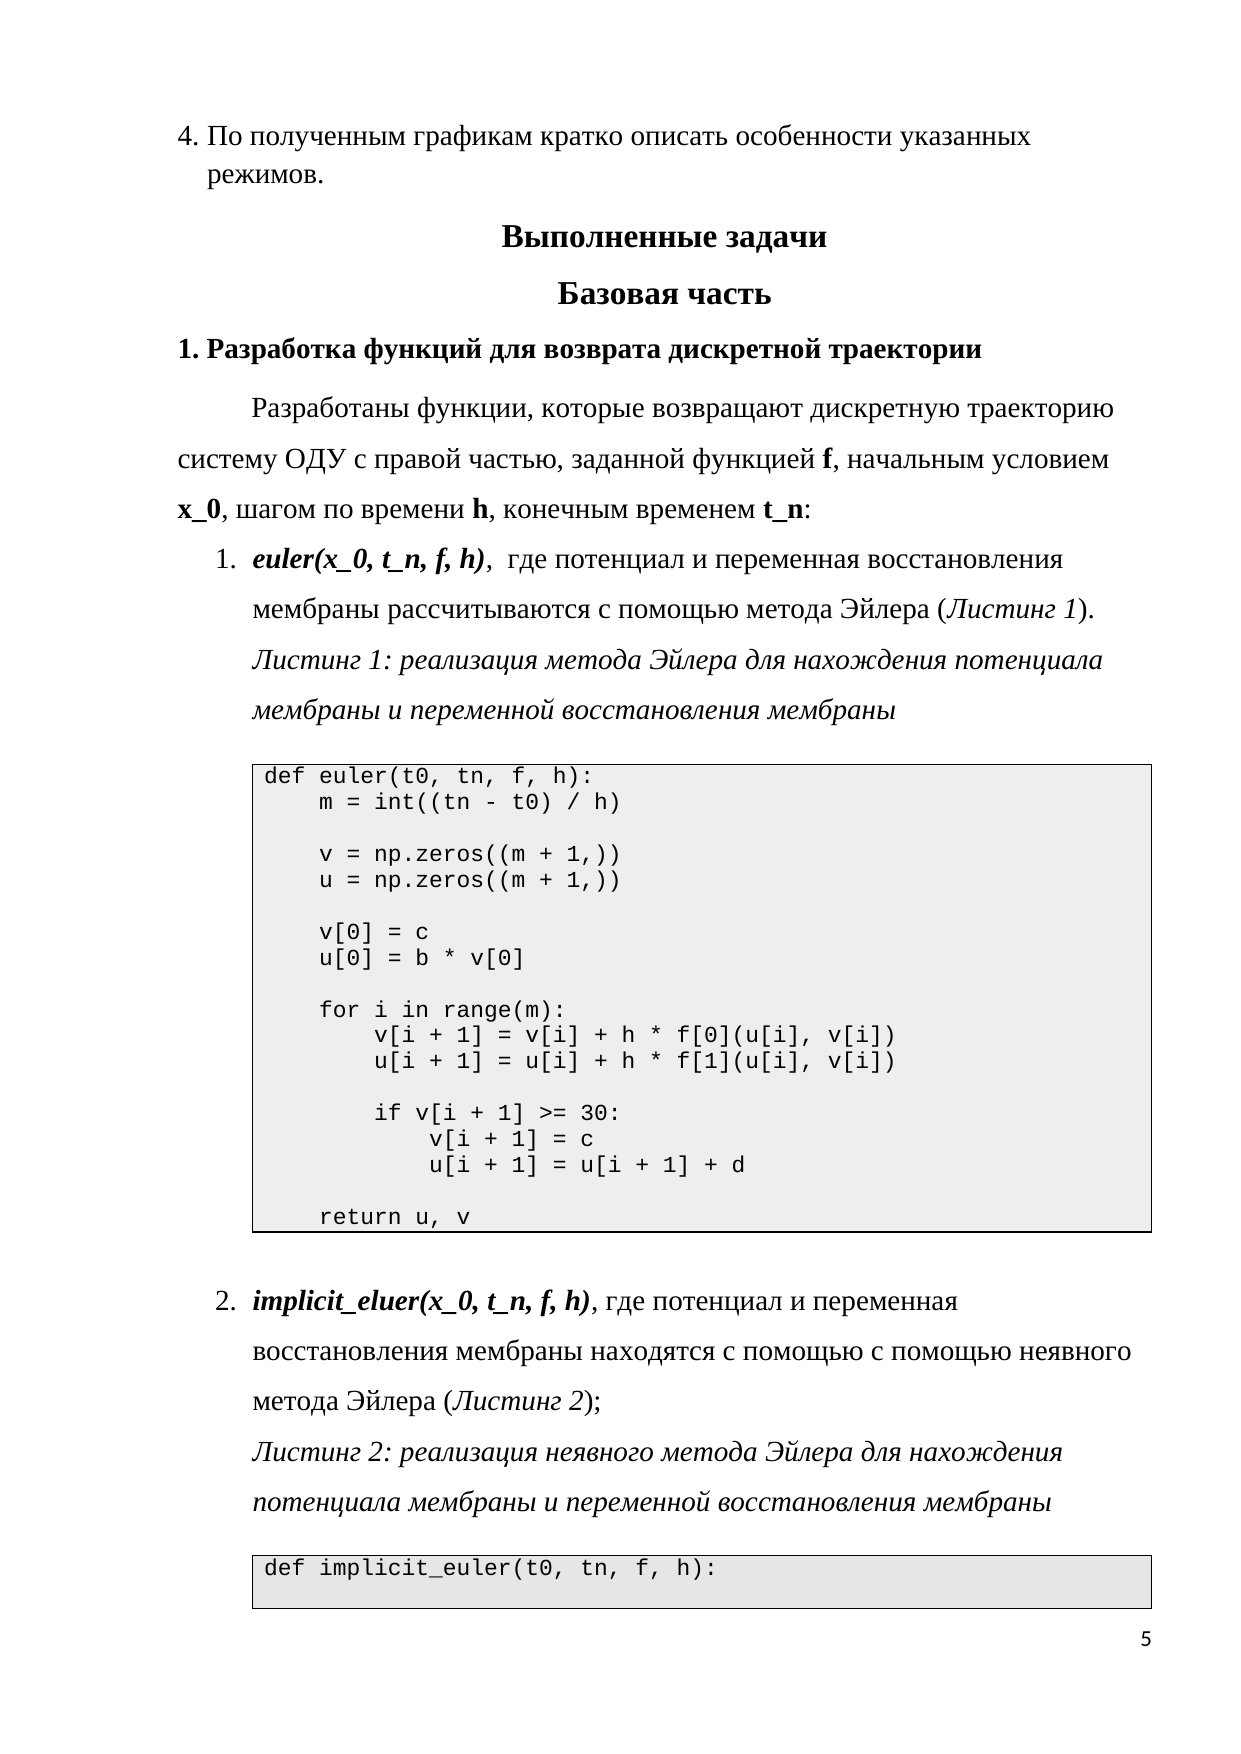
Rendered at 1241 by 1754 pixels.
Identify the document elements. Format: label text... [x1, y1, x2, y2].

text 1. Разработка функций для возврата дискретной траектории [177, 331, 1152, 364]
subtitle Базовая часть [177, 273, 1152, 312]
list Листинг 2: реализация неявного метода Эйлера для нахождения потенциала мембраны и переменной восстановления мембраны [252, 1434, 1152, 1517]
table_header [253, 1556, 1151, 1608]
list implicit_eluer(x_0, t_n, f, h), где потенциал и переменная восстановления мембраны находятся с помощью с помощью неявного метода Эйлера (Листинг 2); [215, 1283, 1152, 1417]
list euler(x_0, t_n, f, h), где потенциал и переменная восстановления мембраны рассчитываются с помощью метода Эйлера (Листинг 1). [215, 541, 1152, 625]
list По полученным графикам кратко описать особенности указанных режимов. [177, 118, 1152, 190]
table_header def euler(t0, tn, f, h): m = int((tn - t0) / h) v = np.zeros((m + 1,)) u = np.zeros((m + 1,)) v[0] = c u[0] = b * v[0] for i in range(m): v[i + 1] = v[i] + h * f[0](u[i], v[i]) u[i + 1] = u[i] + h * f[1](u[i], v[i]) if v[i + 1] >= 30: v[i + 1] = c u[i + 1] = u[i + 1] + d return u, v [253, 765, 1151, 1231]
subtitle Выполненные задачи [177, 216, 1152, 254]
list Листинг 1: реализация метода Эйлера для нахождения потенциала мембраны и переменной восстановления мембраны [252, 642, 1152, 726]
list Разработаны функции, которые возвращают дискретную траекторию систему ОДУ с правой частью, заданной функцией f, начальным условием x_0, шагом по времени h, конечным временем t_n: [177, 390, 1152, 524]
